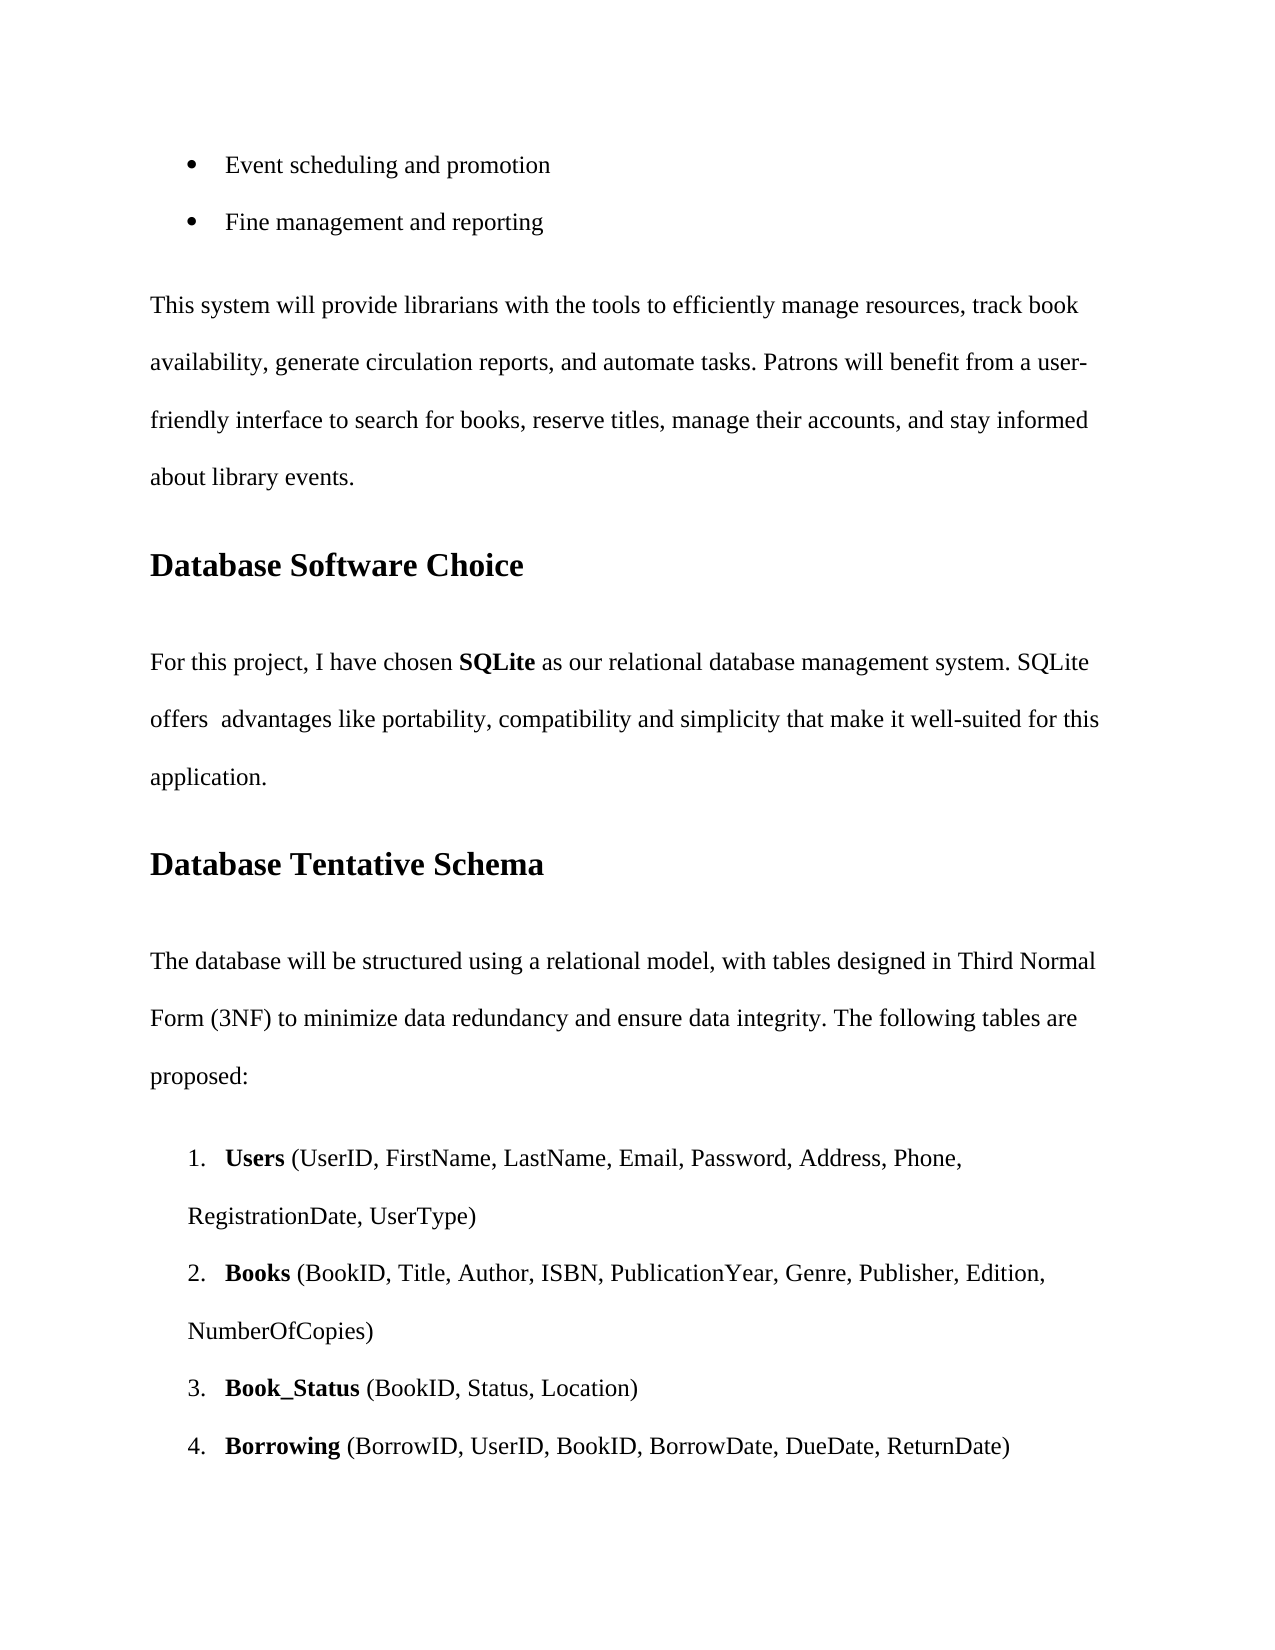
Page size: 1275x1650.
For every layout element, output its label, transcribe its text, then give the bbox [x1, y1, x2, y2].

text This system will provide librarians with the tools to efficiently manage resources, track book availability, generate circulation reports, and automate tasks. Patrons will benefit from a user-friendly interface to search for books, reserve titles, manage their accounts, and stay informed about library events. [150, 290, 1125, 491]
list Book_Status (BookID, Status, Location) [187, 1373, 1125, 1402]
text Database Tentative Schema [150, 844, 1125, 882]
list Borrowing (BorrowID, UserID, BookID, BorrowDate, DueDate, ReturnDate) [187, 1431, 1125, 1459]
list Fine management and reporting [187, 207, 1125, 236]
text The database will be structured using a relational model, with tables designed in Third Normal Form (3NF) to minimize data redundancy and ensure data integrity. The following tables are proposed: [150, 946, 1125, 1089]
list Users (UserID, FirstName, LastName, Email, Password, Address, Phone, RegistrationDate, UserType) [187, 1143, 1125, 1229]
text For this project, I have chosen SQLite as our relational database management system. SQLite offers advantages like portability, compatibility and simplicity that make it well-suited for this application. [150, 647, 1125, 790]
text Database Software Choice [150, 545, 1125, 583]
list Event scheduling and promotion [187, 150, 1125, 179]
list Books (BookID, Title, Author, ISBN, PublicationYear, Genre, Publisher, Edition, NumberOfCopies) [187, 1258, 1125, 1344]
